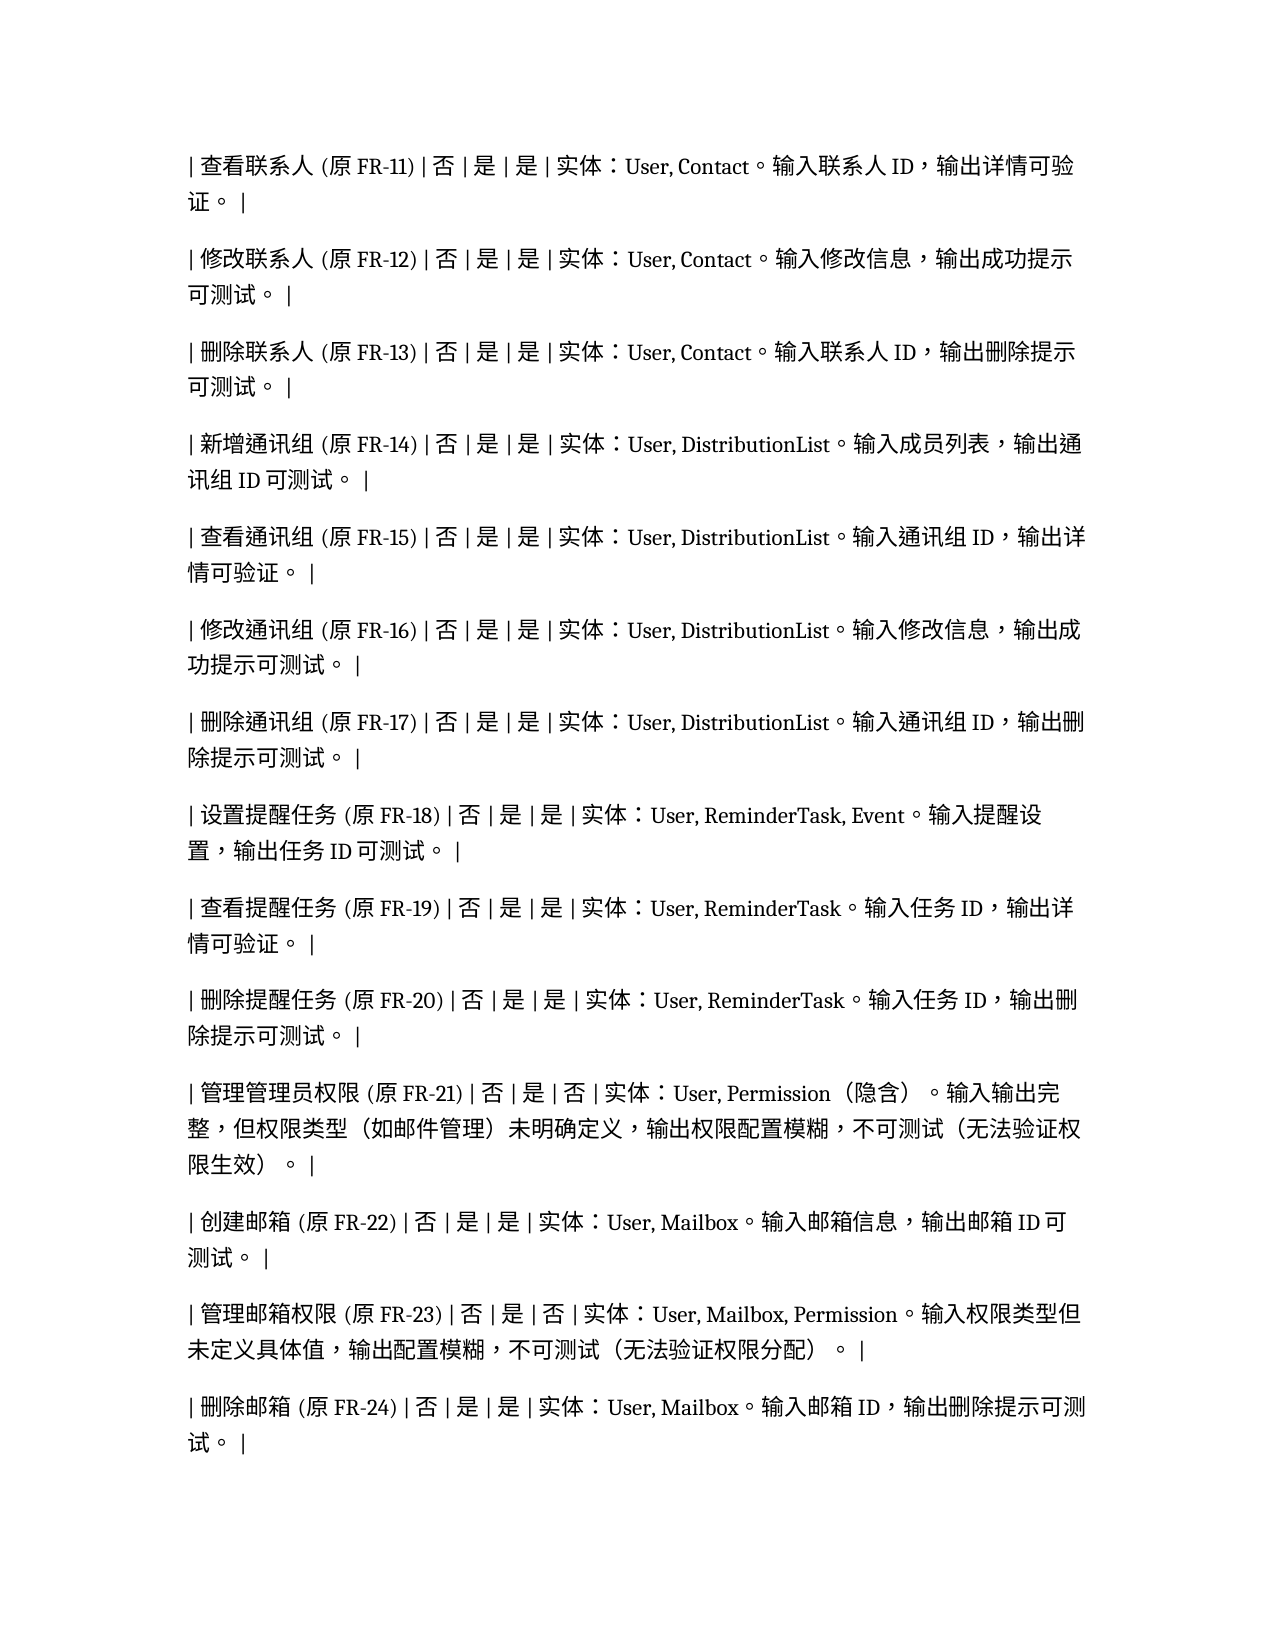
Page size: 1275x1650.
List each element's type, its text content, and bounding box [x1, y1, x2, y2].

text | 删除联系人 (原FR-13) | 否 | 是 | 是 | 实体：User, Contact。输入联系人ID，输出删除提示可测试。 | [187, 335, 1087, 403]
text | 设置提醒任务 (原FR-18) | 否 | 是 | 是 | 实体：User, ReminderTask, Event。输入提醒设置，输出任务ID可测试。 | [187, 799, 1087, 866]
text | 管理邮箱权限 (原FR-23) | 否 | 是 | 否 | 实体：User, Mailbox, Permission。输入权限类型但未定义具体值，输出配置模糊，不可测试（无法验证权限分配）。 | [187, 1298, 1087, 1366]
text | 删除邮箱 (原FR-24) | 否 | 是 | 是 | 实体：User, Mailbox。输入邮箱ID，输出删除提示可测试。 | [187, 1391, 1087, 1458]
text | 删除通讯组 (原FR-17) | 否 | 是 | 是 | 实体：User, DistributionList。输入通讯组ID，输出删除提示可测试。 | [187, 706, 1087, 773]
text | 查看通讯组 (原FR-15) | 否 | 是 | 是 | 实体：User, DistributionList。输入通讯组ID，输出详情可验证。 | [187, 521, 1087, 588]
text | 查看提醒任务 (原FR-19) | 否 | 是 | 是 | 实体：User, ReminderTask。输入任务ID，输出详情可验证。 | [187, 892, 1087, 959]
text | 修改联系人 (原FR-12) | 否 | 是 | 是 | 实体：User, Contact。输入修改信息，输出成功提示可测试。 | [187, 243, 1087, 310]
text | 新增通讯组 (原FR-14) | 否 | 是 | 是 | 实体：User, DistributionList。输入成员列表，输出通讯组ID可测试。 | [187, 428, 1087, 495]
text | 修改通讯组 (原FR-16) | 否 | 是 | 是 | 实体：User, DistributionList。输入修改信息，输出成功提示可测试。 | [187, 613, 1087, 681]
text | 删除提醒任务 (原FR-20) | 否 | 是 | 是 | 实体：User, ReminderTask。输入任务ID，输出删除提示可测试。 | [187, 984, 1087, 1052]
text | 创建邮箱 (原FR-22) | 否 | 是 | 是 | 实体：User, Mailbox。输入邮箱信息，输出邮箱ID可测试。 | [187, 1206, 1087, 1273]
text | 管理管理员权限 (原FR-21) | 否 | 是 | 否 | 实体：User, Permission（隐含）。输入输出完整，但权限类型（如邮件管理）未明确定义，输出权限配置模糊，不可测试（无法验证权限生效）。 | [187, 1077, 1087, 1180]
text | 查看联系人 (原FR-11) | 否 | 是 | 是 | 实体：User, Contact。输入联系人ID，输出详情可验证。 | [187, 150, 1087, 217]
